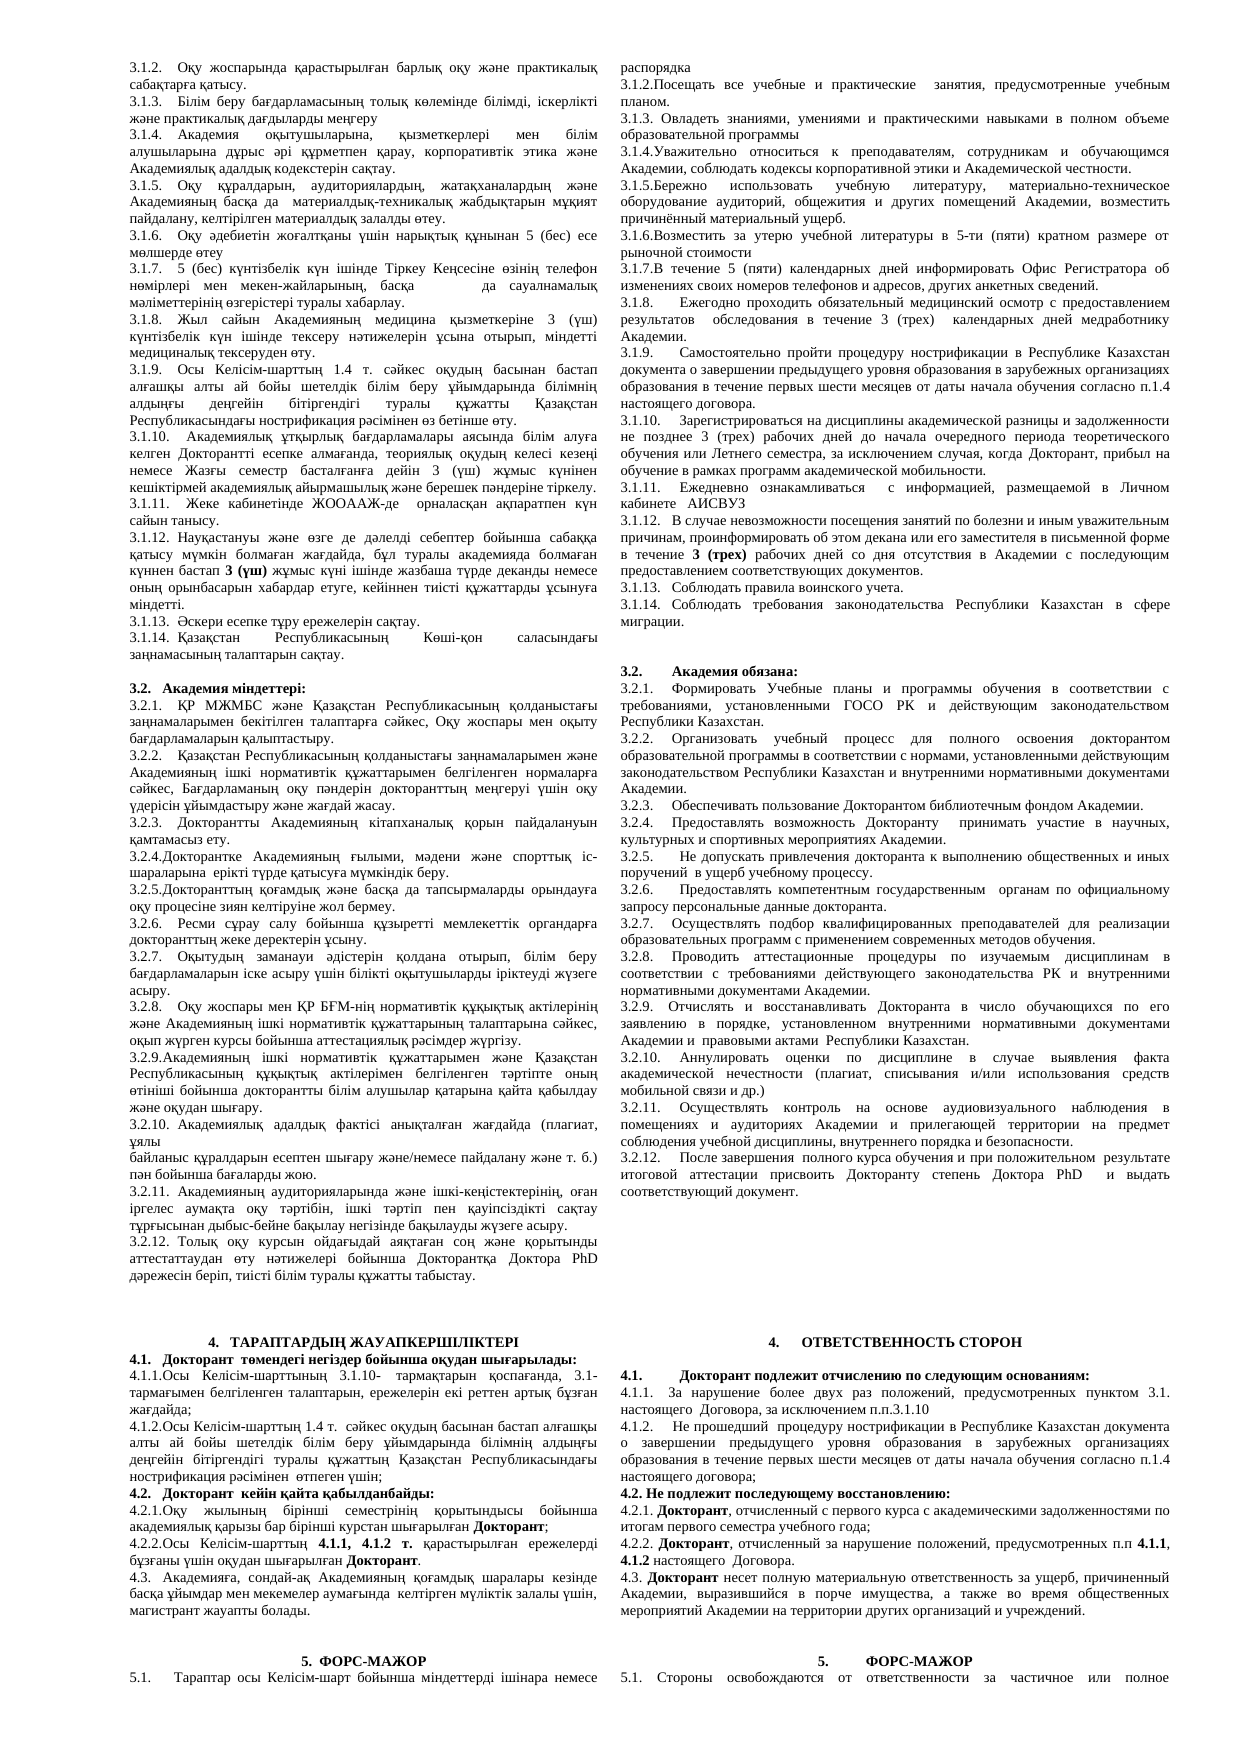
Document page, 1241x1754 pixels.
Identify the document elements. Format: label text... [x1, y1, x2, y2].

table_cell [118, 1636, 609, 1695]
table_cell ОТВЕТСТВЕННОСТЬ СТОРОН Докторант подлежит отчислению по следующим основаниям: За нарушение более двух раз положений, предусмотренных пунктом 3.1. настоящего Договора, за исключением п.п.3.1.10 Не прошедший процедуру нострификации в Республике Казахстан документа о завершении предыдущего уровня образования в зарубежных организациях образования в течение первых шести месяцев от даты начала обучения согласно п.1.4 настоящего договора; 4.2. Не подлежит последующему восстановлению: 4.2.1. Докторант, отчисленный с первого курса с академическими задолженностями по итогам первого семестра учебного года; 4.2.2. Докторант, отчисленный за нарушение положений, предусмотренных п.п 4.1.1, 4.1.2 настоящего Договора. 4.3. Докторант несет полную материальную ответственность за ущерб, причиненный Академии, выразившийся в порче имущества, а также во время общественных мероприятий Академии на территории других организаций и учреждений. [609, 1334, 1181, 1636]
table_cell 4. ТАРАПТАРДЫҢ ЖАУАПКЕРШІЛІКТЕРІ Докторант төмендегі негіздер бойынша оқудан шығарылады: Осы Келісім-шарттының 3.1.10- тармақтарын қоспағанда, 3.1- тармағымен белгіленген талаптарын, ережелерін екі реттен артық бұзған жағдайда; Осы Келісім-шарттың 1.4 т. сәйкес оқудың басынан бастап алғашқы алты ай бойы шетелдік білім беру ұйымдарында білімнің алдыңғы деңгейін бітіргендігі туралы құжаттың Қазақстан Республикасындағы нострификация рәсімінен өтпеген үшін; Докторант кейін қайта қабылданбайды: Оқу жылының бірінші семестрінің қорытындысы бойынша академиялық қарызы бар бірінші курстан шығарылған Докторант; Осы Келісім-шарттың 4.1.1, 4.1.2 т. қарастырылған ережелерді бұзғаны үшін оқудан шығарылған Докторант. Академияға, сондай-ақ Академияның қоғамдық шаралары кезінде басқа ұйымдар мен мекемелер аумағында келтірген мүліктік залалы үшін, магистрант жауапты болады. [118, 1334, 609, 1636]
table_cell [609, 1636, 1181, 1695]
